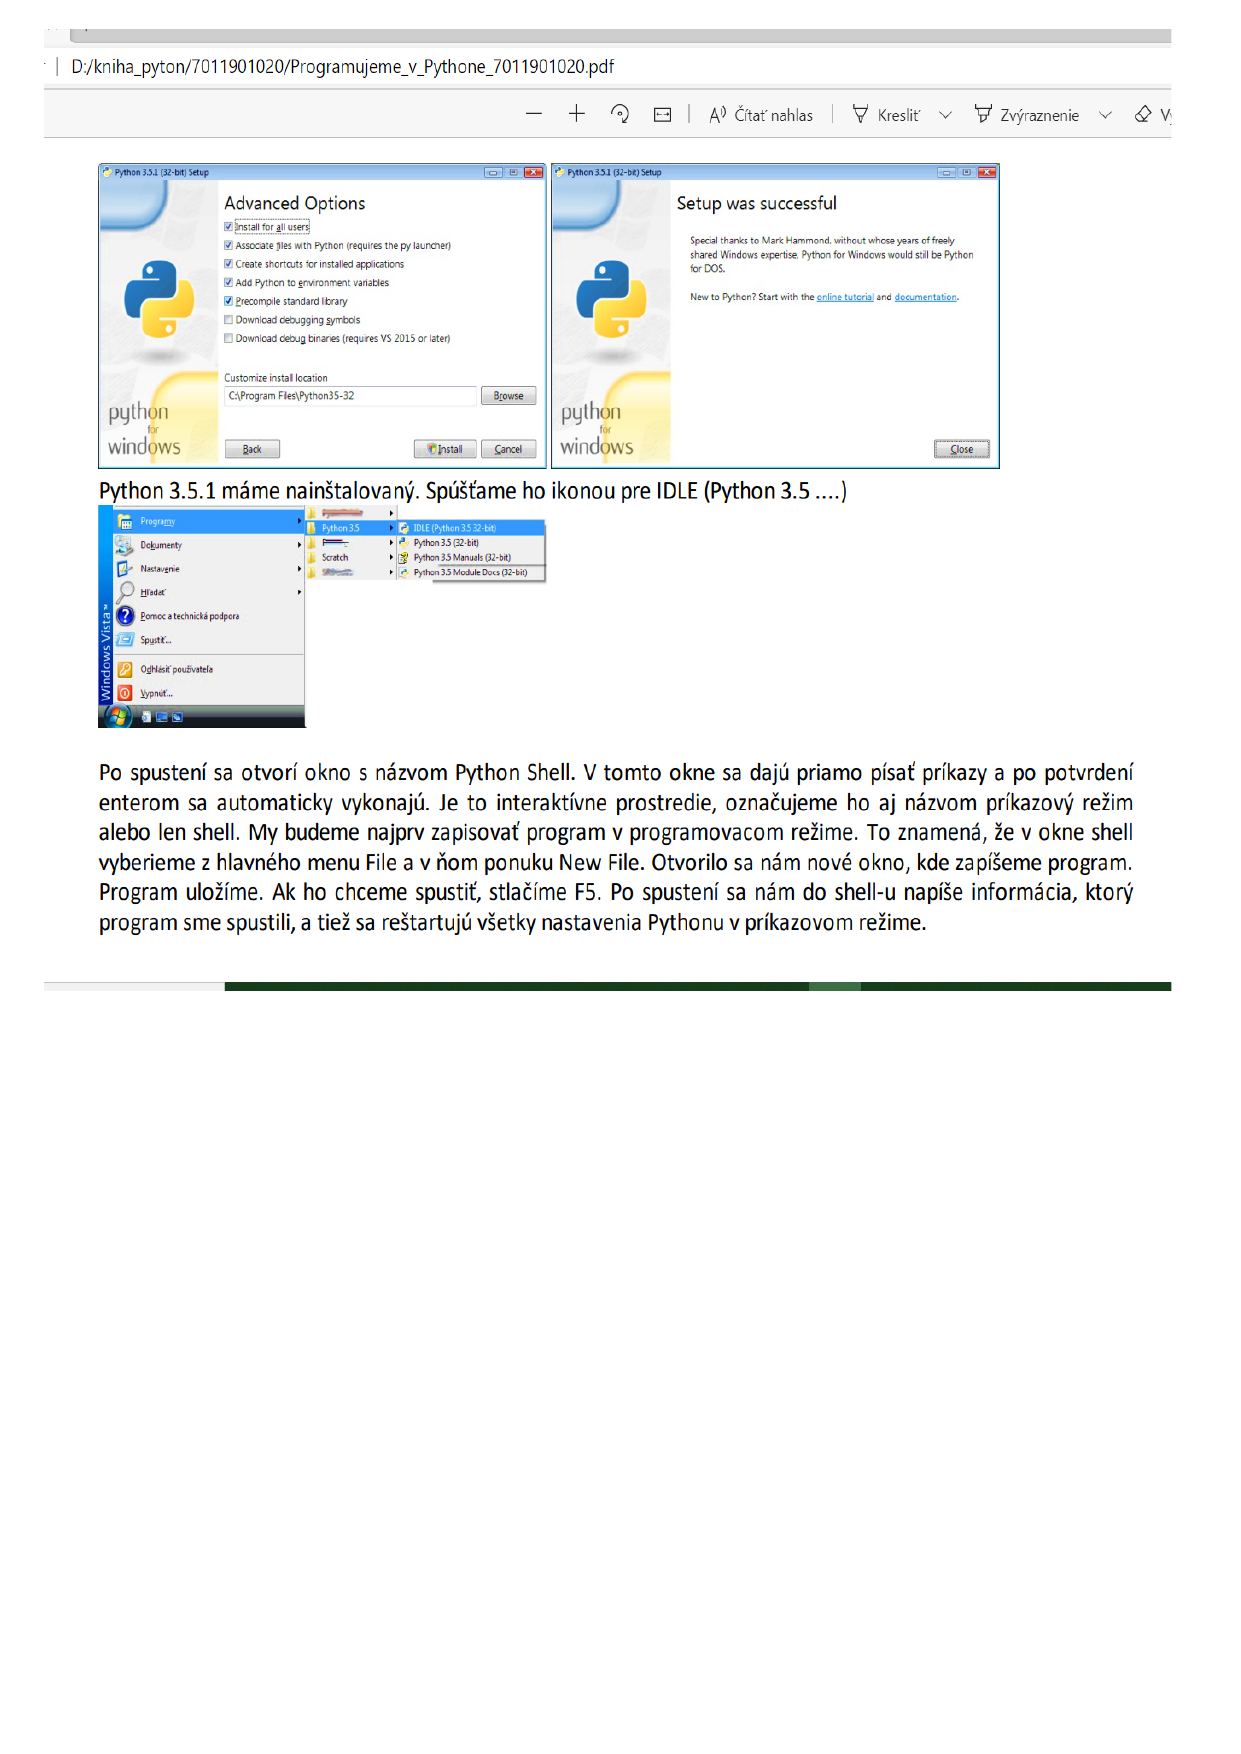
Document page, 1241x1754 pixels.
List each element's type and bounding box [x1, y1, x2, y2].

picture [44, 29, 1172, 991]
